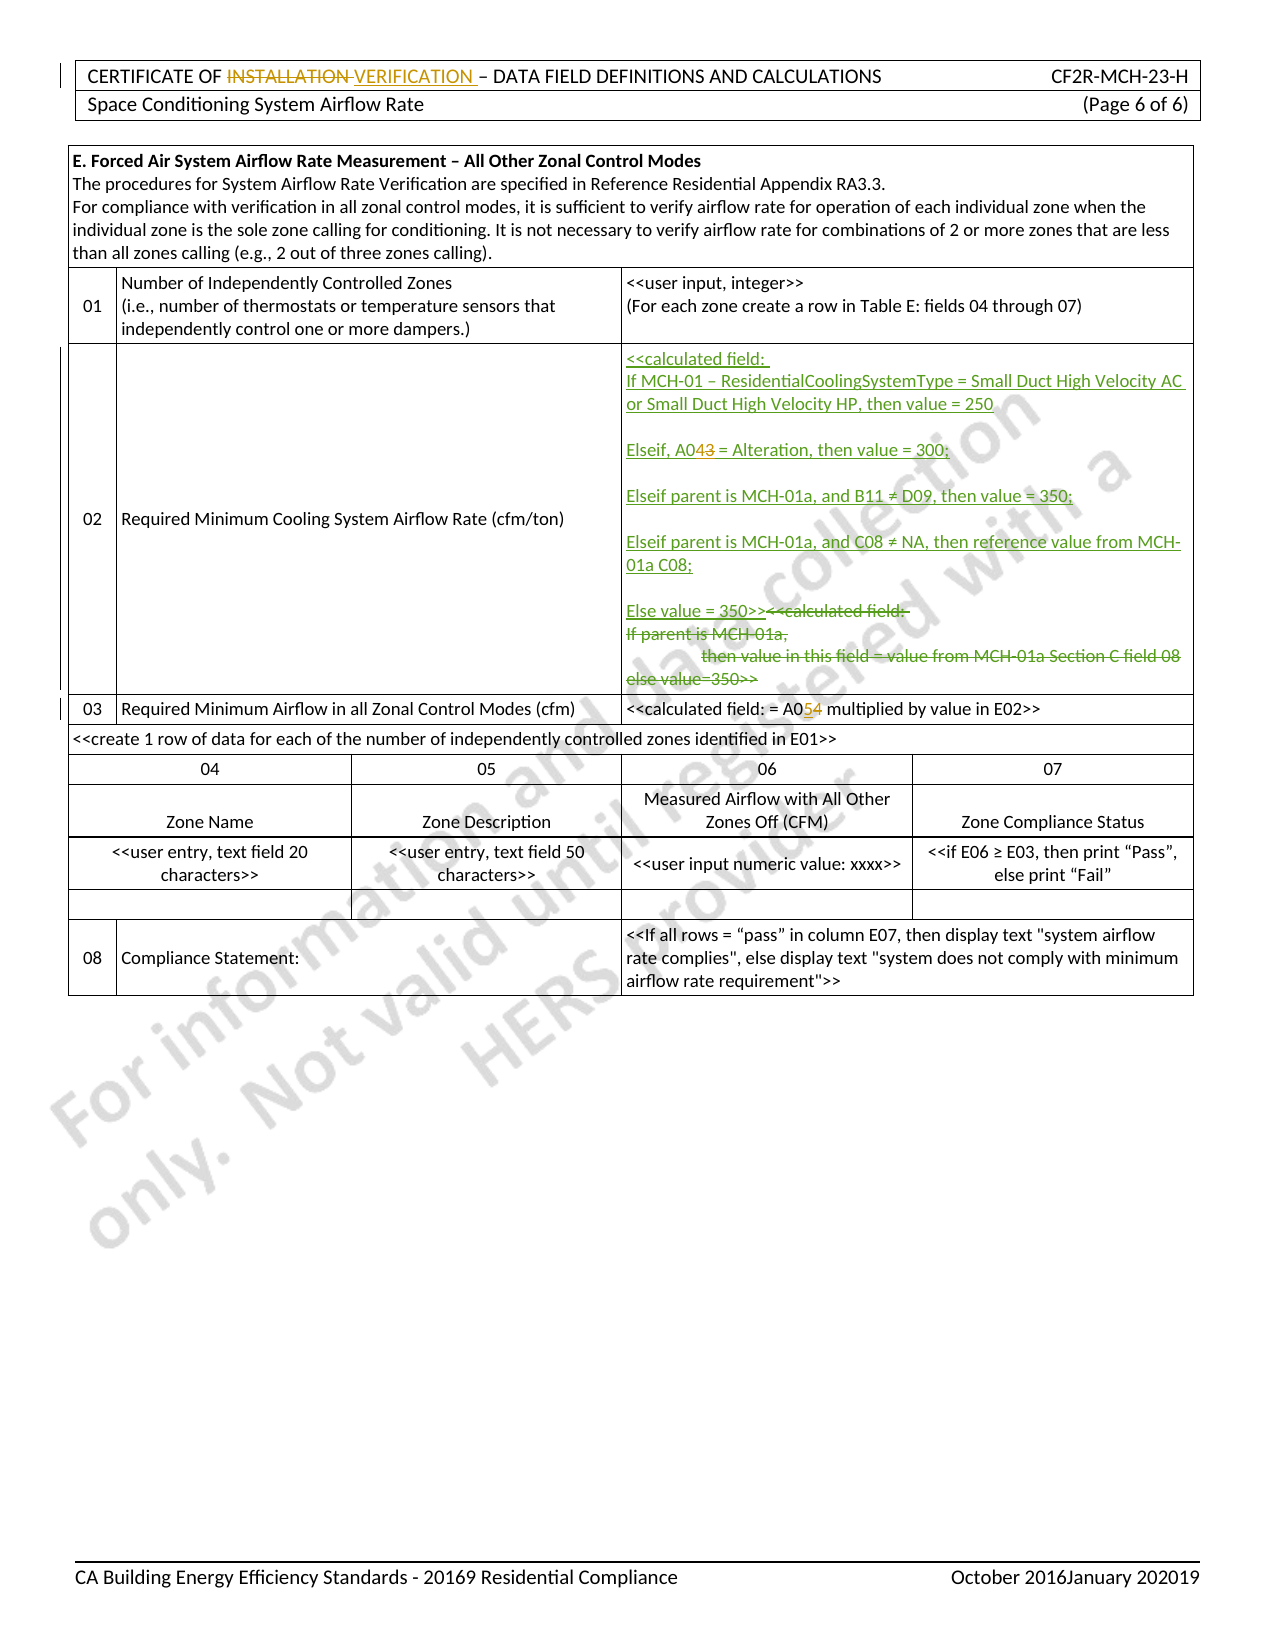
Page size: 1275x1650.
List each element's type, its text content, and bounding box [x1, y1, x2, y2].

table_cell 07 [913, 755, 1193, 783]
table_cell <<user entry, text field 20 characters>> [69, 838, 351, 889]
table_cell 08 [69, 920, 116, 995]
table_header E. Forced Air System Airflow Rate Measurement – All Other Zonal Control Modes The procedures for System Airflow Rate Verification are specified in Reference Residential Appendix RA3.3. For compliance with verification in all zonal control modes, it is sufficient to verify airflow rate for operation of each individual zone when the individual zone is the sole zone calling for conditioning. It is not necessary to verify airflow rate for combinations of 2 or more zones that are less than all zones calling (e.g., 2 out of three zones calling). [69, 146, 1193, 267]
table_cell 06 [622, 755, 912, 783]
table_cell [352, 890, 621, 919]
table_cell [69, 890, 351, 919]
table_cell Zone Compliance Status [913, 785, 1193, 836]
table_cell <<create 1 row of data for each of the number of independently controlled zones identified in E01>> [69, 725, 1193, 753]
table_cell [913, 890, 1193, 919]
table_cell <<user input numeric value: xxxx>> [622, 838, 912, 889]
table_cell Measured Airflow with All Other Zones Off (CFM) [622, 785, 912, 836]
table_cell 02 [69, 344, 116, 693]
table_cell <<If all rows = “pass” in column E07, then display text "system airflow rate complies", else display text "system does not comply with minimum airflow rate requirement">> [622, 920, 1193, 995]
table_cell Zone Name [69, 785, 351, 836]
table_cell <<calculated field: = A0 multiplied by value in E02>> [622, 695, 1193, 723]
table_cell <<user input, integer>> (For each zone create a row in Table E: fields 04 through 07) [622, 268, 1193, 343]
table_cell [622, 890, 912, 919]
table_cell Number of Independently Controlled Zones (i.e., number of thermostats or temperature sensors that independently control one or more dampers.) [117, 268, 621, 343]
table_cell 01 [69, 268, 116, 343]
table_cell Required Minimum Airflow in all Zonal Control Modes (cfm) [117, 695, 621, 723]
table_cell [622, 344, 1193, 693]
table_cell Compliance Statement: [117, 920, 621, 995]
table_cell <<if E06 ≥ E03, then print “Pass”, else print “Fail” [913, 838, 1193, 889]
table_cell Zone Description [352, 785, 621, 836]
table_cell Required Minimum Cooling System Airflow Rate (cfm/ton) [117, 344, 621, 693]
table_cell 03 [69, 695, 116, 723]
table_cell 05 [352, 755, 621, 783]
table_cell <<user entry, text field 50 characters>> [352, 838, 621, 889]
table_cell 04 [69, 755, 351, 783]
